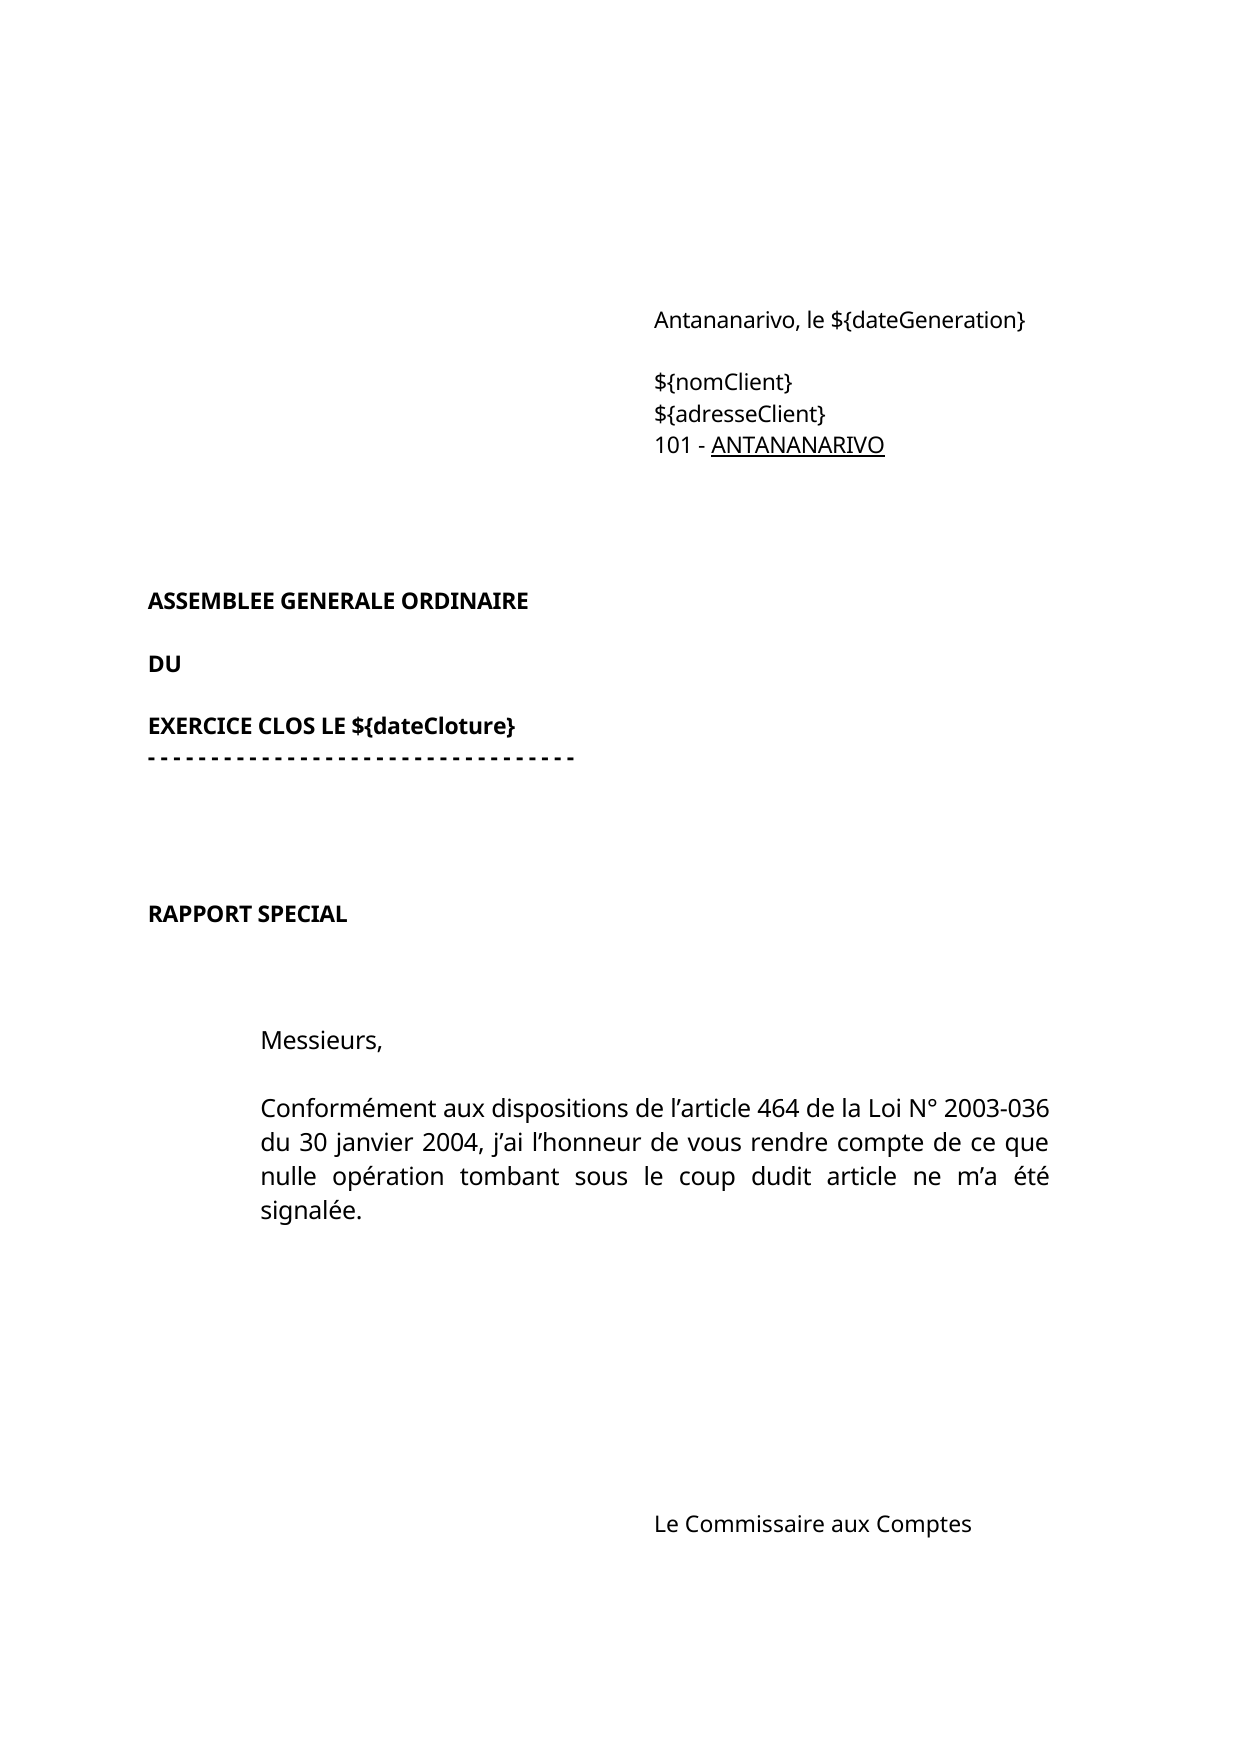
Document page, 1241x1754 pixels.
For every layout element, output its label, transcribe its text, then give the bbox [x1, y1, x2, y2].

list DU [148, 648, 1050, 679]
list Conformément aux dispositions de l’article 464 de ° 2003-036 du 30 janvier 2004, j’ai l’honneur de vous rendre compte de ce que nulle opération tombant sous le coup dudit article ne m’a été signalée. [260, 1091, 1050, 1227]
text ${nomClient} [654, 366, 1050, 398]
text Le Commissaire aux Comptes [654, 1508, 1050, 1539]
list ASSEMBLEE GENERALE ORDINAIRE [148, 585, 1050, 616]
text 101 - ANTANANARIVO [654, 429, 1050, 460]
list Messieurs, [260, 1023, 1050, 1057]
list - - - - - - - - - - - - - - - - - - - - - - - - - - - - - - - - - - [148, 741, 1050, 773]
list RAPPORT SPECIAL [148, 898, 1050, 929]
list Antananarivo, le ${dateGeneration} [448, 304, 1136, 335]
text ${adresseClient} [654, 398, 1050, 429]
list EXERCICE CLOS LE ${dateCloture} [148, 710, 1050, 741]
